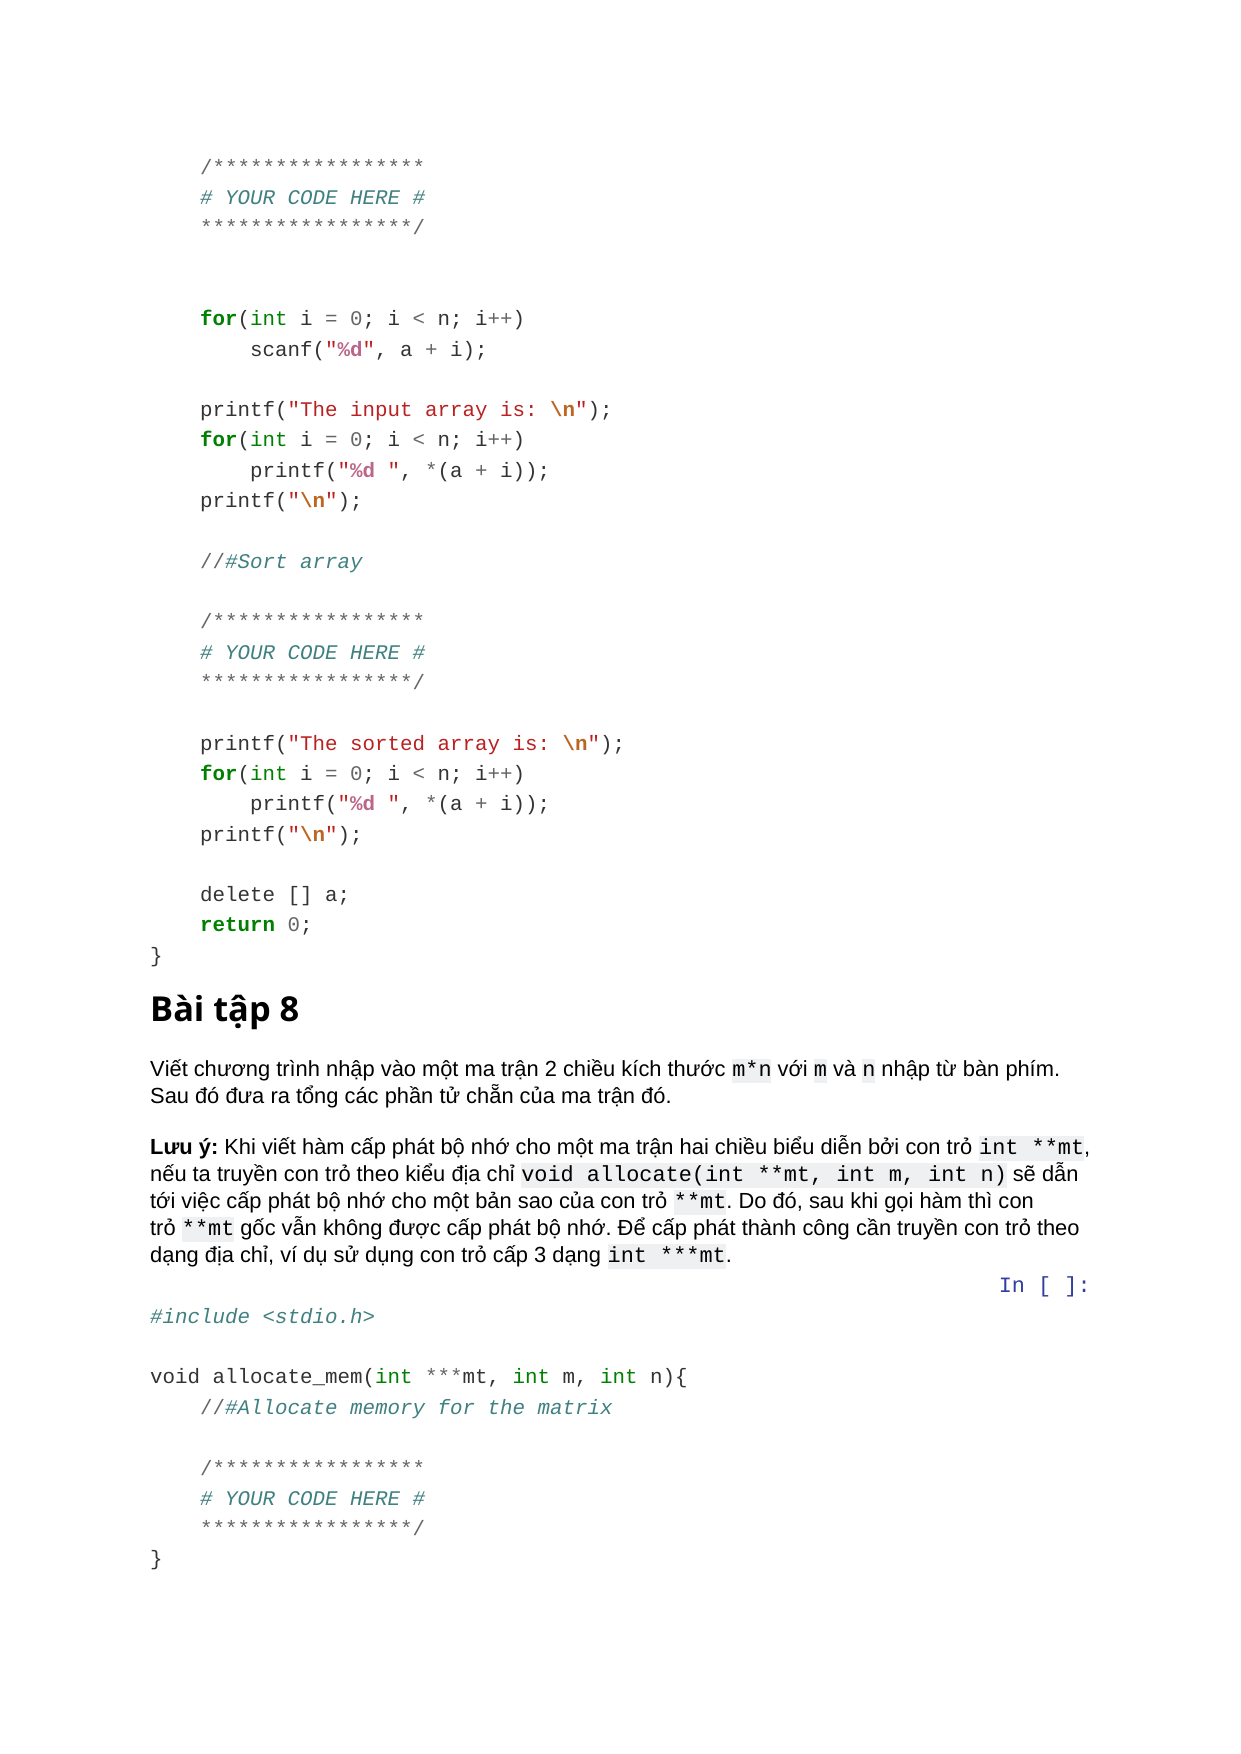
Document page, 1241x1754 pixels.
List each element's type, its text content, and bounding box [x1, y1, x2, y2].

text In [ ]: [150, 1269, 1090, 1299]
text } [150, 938, 1090, 968]
text printf("The input array is: \n"); [150, 392, 1090, 423]
text for(int i = 0; i < n; i++) [150, 756, 1090, 787]
text /***************** [150, 1451, 1090, 1481]
text Bài tập 8 [150, 984, 1090, 1031]
text *****************/ [150, 211, 1090, 241]
text /***************** [150, 150, 1090, 180]
text for(int i = 0; i < n; i++) [150, 302, 1090, 332]
text for(int i = 0; i < n; i++) [150, 423, 1090, 453]
text } [150, 1542, 1090, 1572]
text scanf("%d", a + i); [150, 332, 1090, 362]
text //#Allocate memory for the matrix [150, 1390, 1090, 1421]
text *****************/ [150, 665, 1090, 696]
text printf("\n"); [150, 817, 1090, 847]
text #include <stdio.h> [150, 1299, 1090, 1329]
text //#Sort array [150, 544, 1090, 574]
text printf("The sorted array is: \n"); [150, 726, 1090, 756]
text /***************** [150, 605, 1090, 635]
text Lưu ý: Khi viết hàm cấp phát bộ nhớ cho một ma trận hai chiều biểu diễn bởi con trỏ int **mt, nếu ta truyền con trỏ theo kiểu địa chỉ void allocate(int **mt, int m, int n) sẽ dẫn tới việc cấp phát bộ nhớ cho một bản sao của con trỏ **mt. Do đó, sau khi gọi hàm thì con trỏ **mt gốc vẫn không được cấp phát bộ nhớ. Để cấp phát thành công cần truyền con trỏ theo dạng địa chỉ, ví dụ sử dụng con trỏ cấp 3 dạng int ***mt. [150, 1133, 1090, 1269]
text # YOUR CODE HERE # [150, 1481, 1090, 1511]
text # YOUR CODE HERE # [150, 635, 1090, 665]
text delete [] a; [150, 877, 1090, 908]
text printf("\n"); [150, 483, 1090, 514]
text # YOUR CODE HERE # [150, 180, 1090, 211]
text void allocate_mem(int ***mt, int m, int n){ [150, 1360, 1090, 1390]
text printf("%d ", *(a + i)); [150, 787, 1090, 817]
text printf("%d ", *(a + i)); [150, 453, 1090, 483]
text return 0; [150, 908, 1090, 938]
text Viết chương trình nhập vào một ma trận 2 chiều kích thước m*n với m và n nhập từ bàn phím. Sau đó đưa ra tổng các phần tử chẵn của ma trận đó. [150, 1056, 1090, 1108]
text *****************/ [150, 1511, 1090, 1542]
